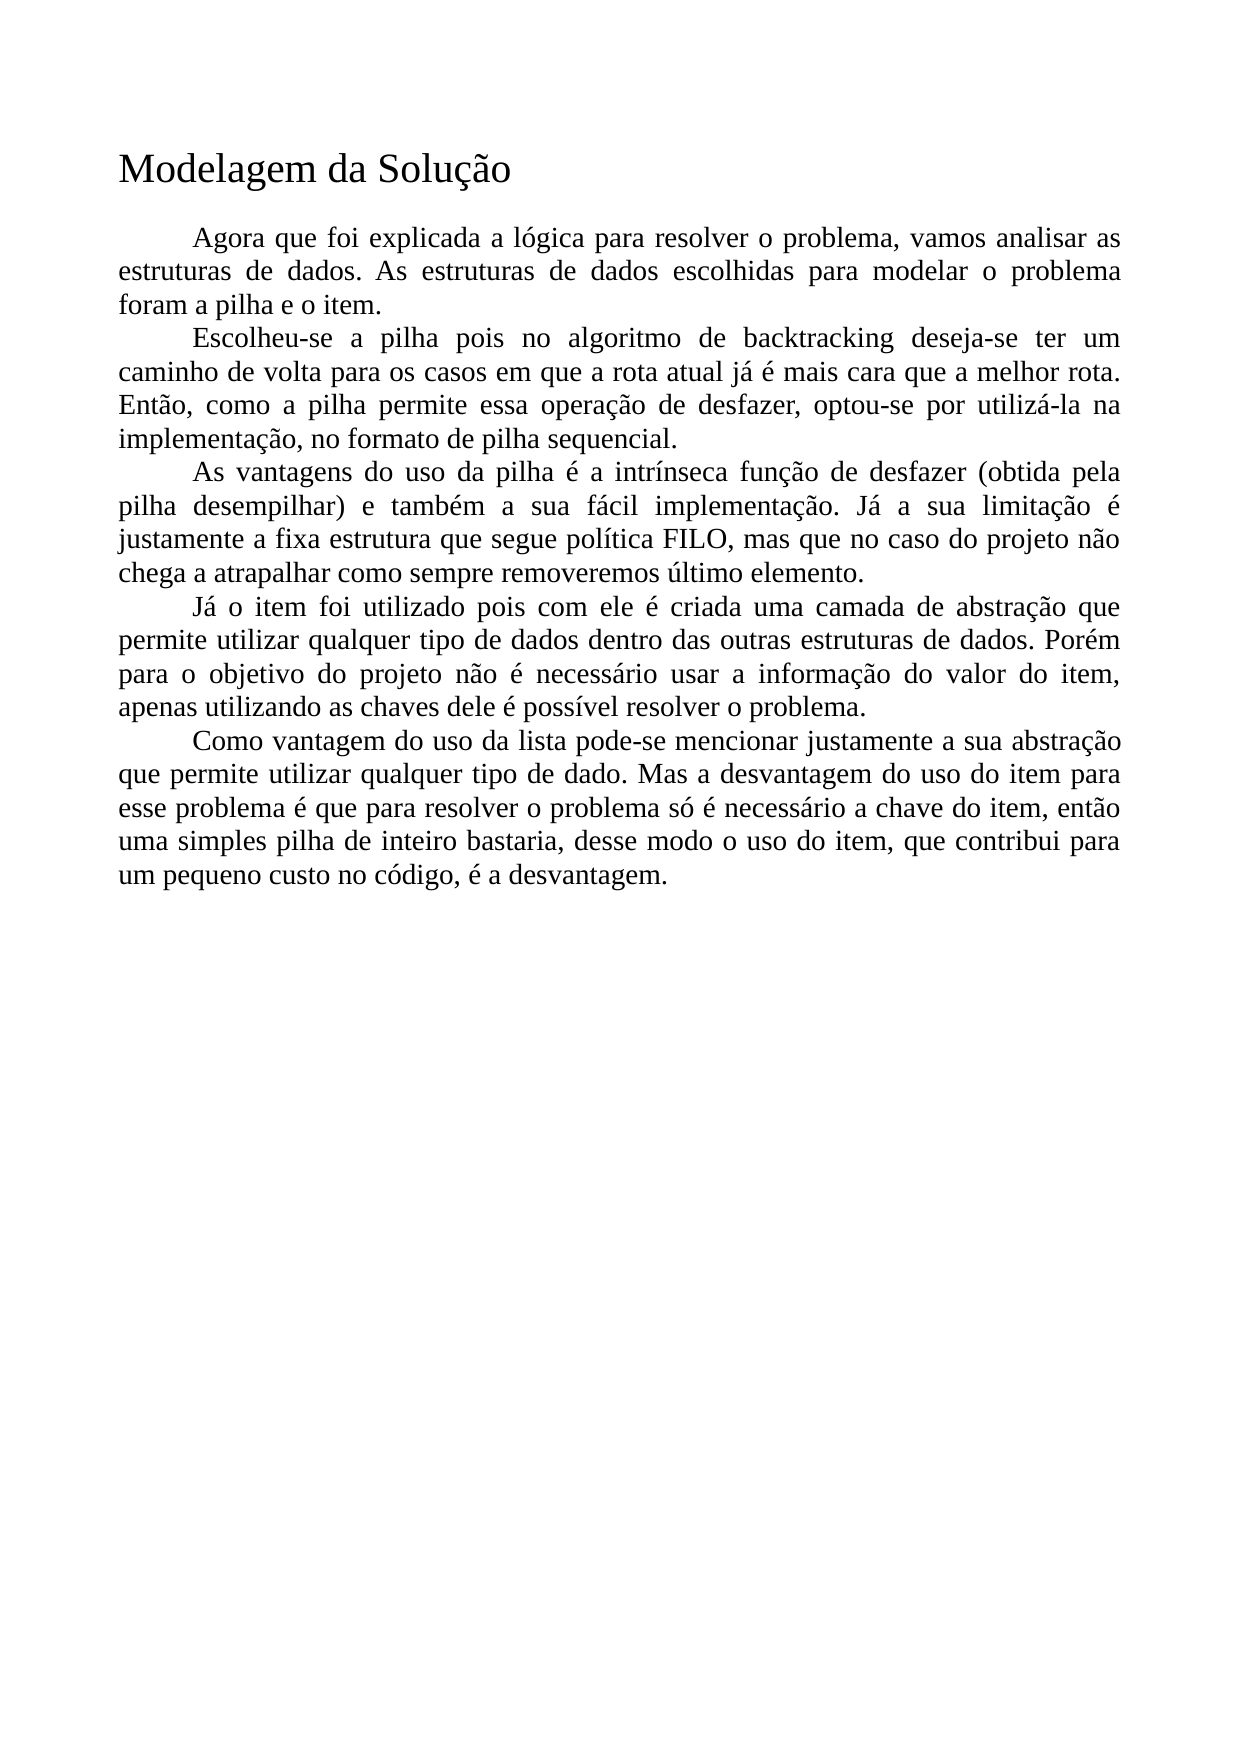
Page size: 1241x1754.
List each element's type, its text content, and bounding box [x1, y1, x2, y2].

text Já o item foi utilizado pois com ele é criada uma camada de abstração que permite utilizar qualquer tipo de dados dentro das outras estruturas de dados. Porém para o objetivo do projeto não é necessário usar a informação do valor do item, apenas utilizando as chaves dele é possível resolver o problema. [118, 589, 1122, 723]
text Escolheu-se a pilha pois no algoritmo de backtracking deseja-se ter um caminho de volta para os casos em que a rota atual já é mais cara que a melhor rota. Então, como a pilha permite essa operação de desfazer, optou-se por utilizá-la na implementação, no formato de pilha sequencial. [118, 320, 1122, 454]
subtitle Modelagem da Solução [118, 143, 1122, 191]
text Agora que foi explicada a lógica para resolver o problema, vamos analisar as estruturas de dados. As estruturas de dados escolhidas para modelar o problema foram a pilha e o item. [118, 220, 1122, 320]
text As vantagens do uso da pilha é a intrínseca função de desfazer (obtida pela pilha desempilhar) e também a sua fácil implementação. Já a sua limitação é justamente a fixa estrutura que segue política FILO, mas que no caso do projeto não chega a atrapalhar como sempre removeremos último elemento. [118, 454, 1122, 589]
text Como vantagem do uso da lista pode-se mencionar justamente a sua abstração que permite utilizar qualquer tipo de dado. Mas a desvantagem do uso do item para esse problema é que para resolver o problema só é necessário a chave do item, então uma simples pilha de inteiro bastaria, desse modo o uso do item, que contribui para um pequeno custo no código, é a desvantagem. [118, 723, 1122, 891]
